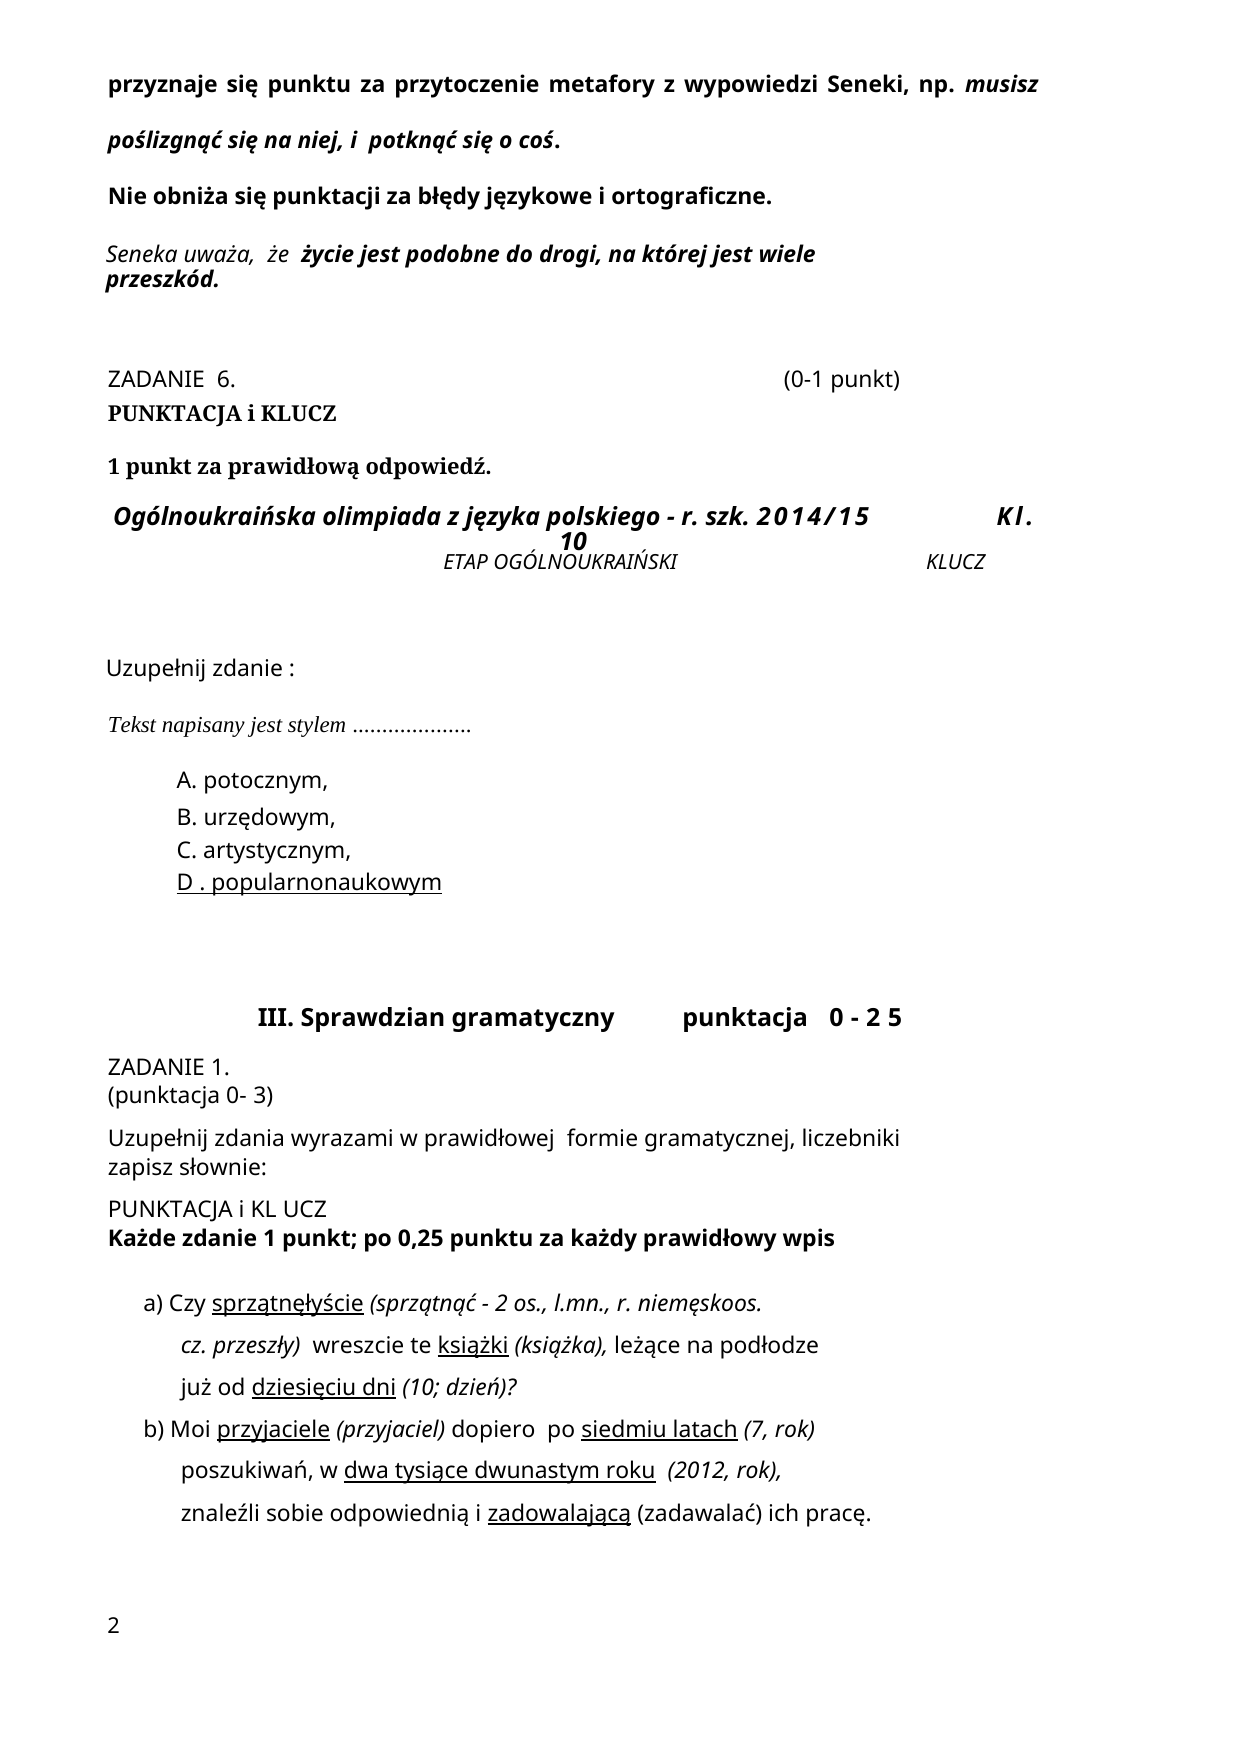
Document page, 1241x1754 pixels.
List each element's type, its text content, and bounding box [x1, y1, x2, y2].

text PUNKTACJA i KLUCZ [108, 399, 1038, 427]
text Nie obniża się punktacji za błędy językowe i ortograficzne. [108, 160, 1038, 216]
text już od dziesięciu dni (10; dzień)? [181, 1361, 1038, 1403]
text b) Moi przyjaciele (przyjaciel) dopiero po siedmiu latach (7, rok) [143, 1403, 1038, 1445]
text a) Czy sprzątnęłyście (sprzątnąć - 2 os., l.mn., r. niemęskoos. [143, 1277, 1038, 1319]
text cz. przeszły) wreszcie te książki (książka), leżące na podłodze [181, 1319, 1038, 1361]
text A. potocznym, [176, 744, 1038, 800]
text Uzupełnij zdania wyrazami w prawidłowej formie gramatycznej, liczebniki zapisz słownie: [108, 1124, 953, 1181]
text III. Sprawdzian gramatyczny punktacja 0-25 [258, 1009, 1038, 1031]
text 1 punkt za prawidłową odpowiedź. [108, 452, 1038, 480]
text ZADANIE 6. (0-1 punkt) [108, 343, 1038, 399]
text ETAP OGÓLNOUKRAIŃSKI KLUCZ [443, 556, 1038, 573]
text Seneka uważa, że życie jest podobne do drogi, na której jest wiele przeszkód. [106, 242, 921, 293]
text Ogólnoukraińska olimpiada z języka polskiego - r. szk. 2014/15 Kl. 10 [108, 506, 1038, 556]
text Uzupełnij zdanie : [106, 632, 1038, 688]
text C. artystycznym, [176, 832, 1038, 865]
text D . popularnonaukowym [176, 865, 1038, 897]
text Tekst napisany jest stylem .. [108, 688, 1038, 744]
text PUNKTACJA i KL UCZ [108, 1195, 1038, 1223]
text B. urzędowym, [176, 800, 1038, 832]
text poszukiwań, w dwa tysiące dwunastym roku (2012, rok), [181, 1445, 1038, 1487]
text znaleźli sobie odpowiednią i zadowalającą (zadawalać) ich pracę. [181, 1487, 1038, 1529]
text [108, 48, 1038, 160]
text Każde zdanie 1 punkt; po 0,25 punktu za każdy prawidłowy wpis [108, 1223, 1038, 1252]
text ZADANIE 1. (punktacja 0- 3) [108, 1052, 953, 1109]
